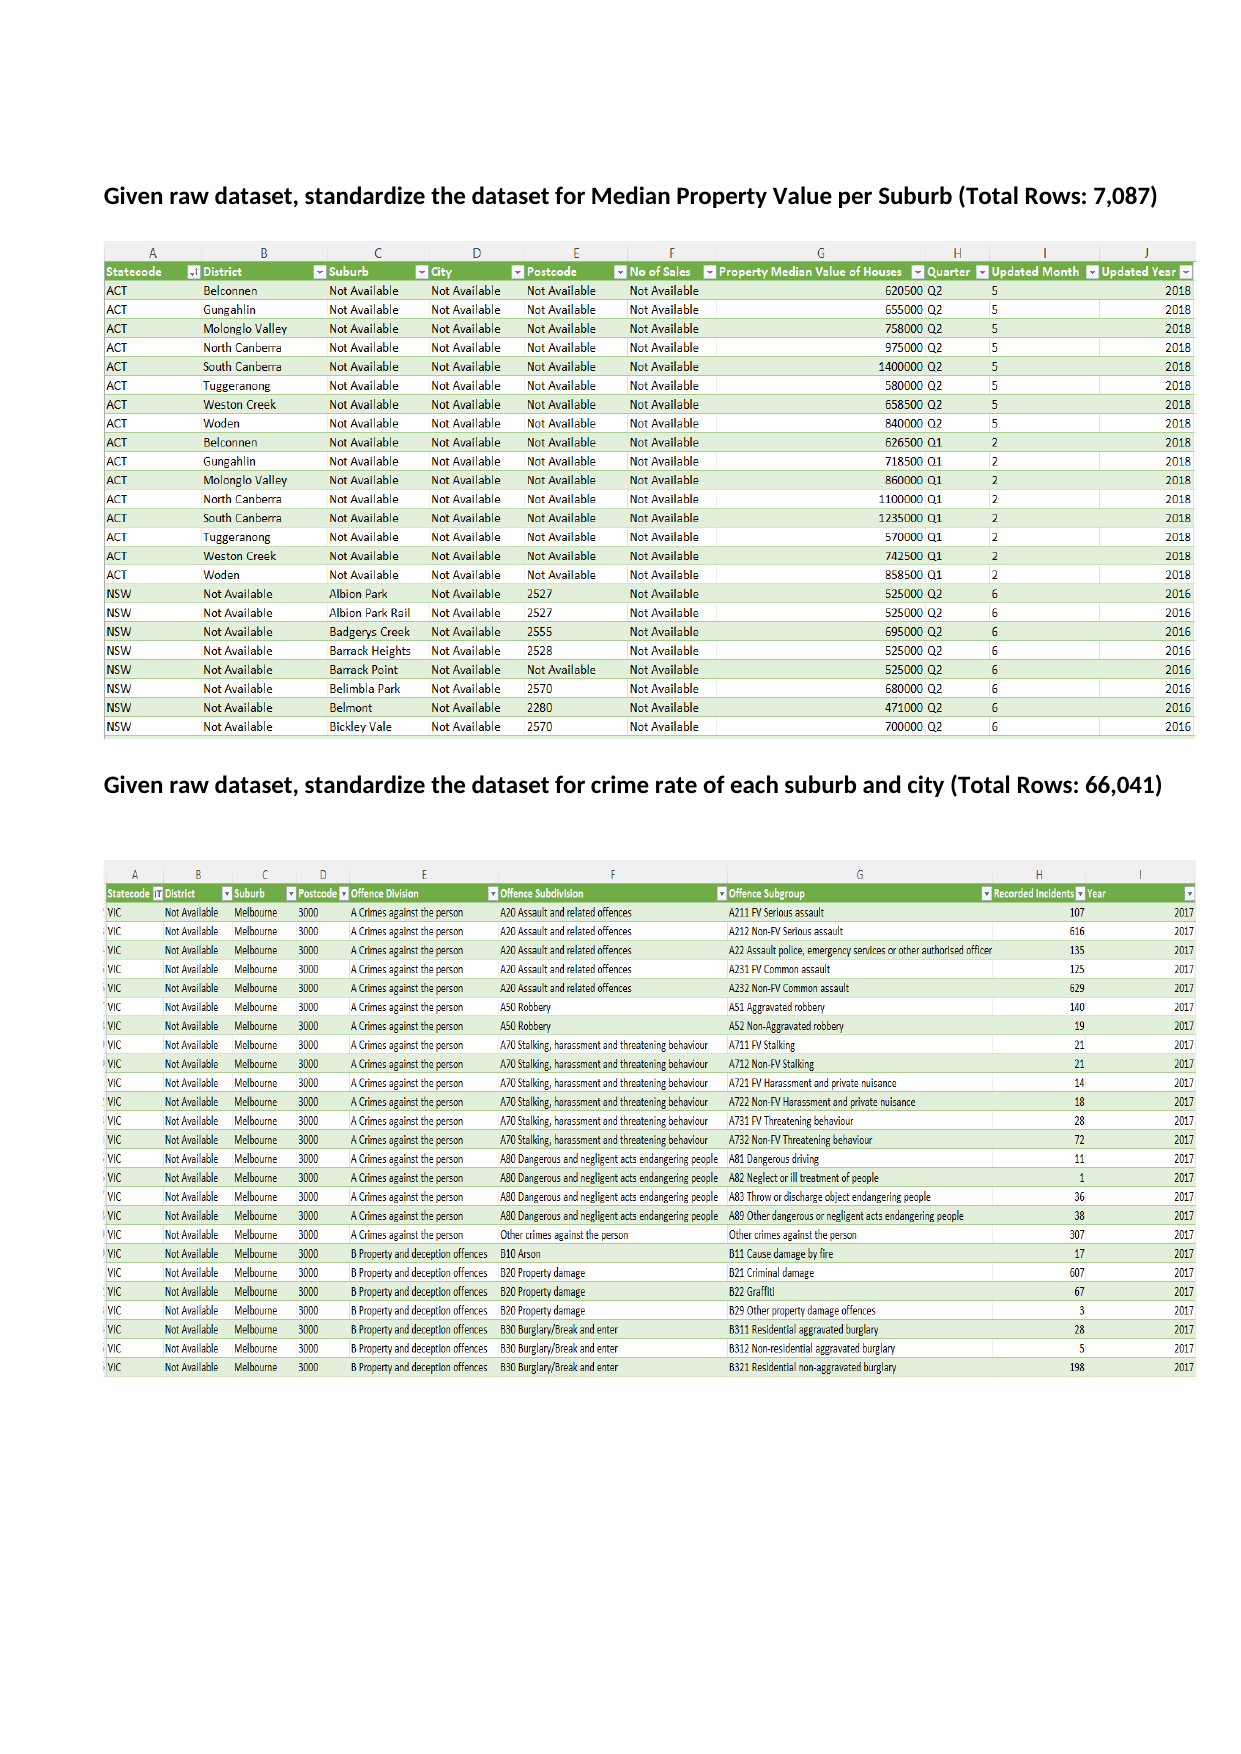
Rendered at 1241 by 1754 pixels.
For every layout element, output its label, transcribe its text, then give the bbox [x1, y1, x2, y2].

picture [103, 241, 1197, 739]
text Given raw dataset, standardize the dataset for crime rate of each suburb and city (Total Rows: 66,041) [103, 769, 1196, 799]
text Given raw dataset, standardize the dataset for Median Property Value per Suburb (Total Rows: 7,087) [103, 181, 1196, 211]
picture [103, 860, 1196, 1377]
